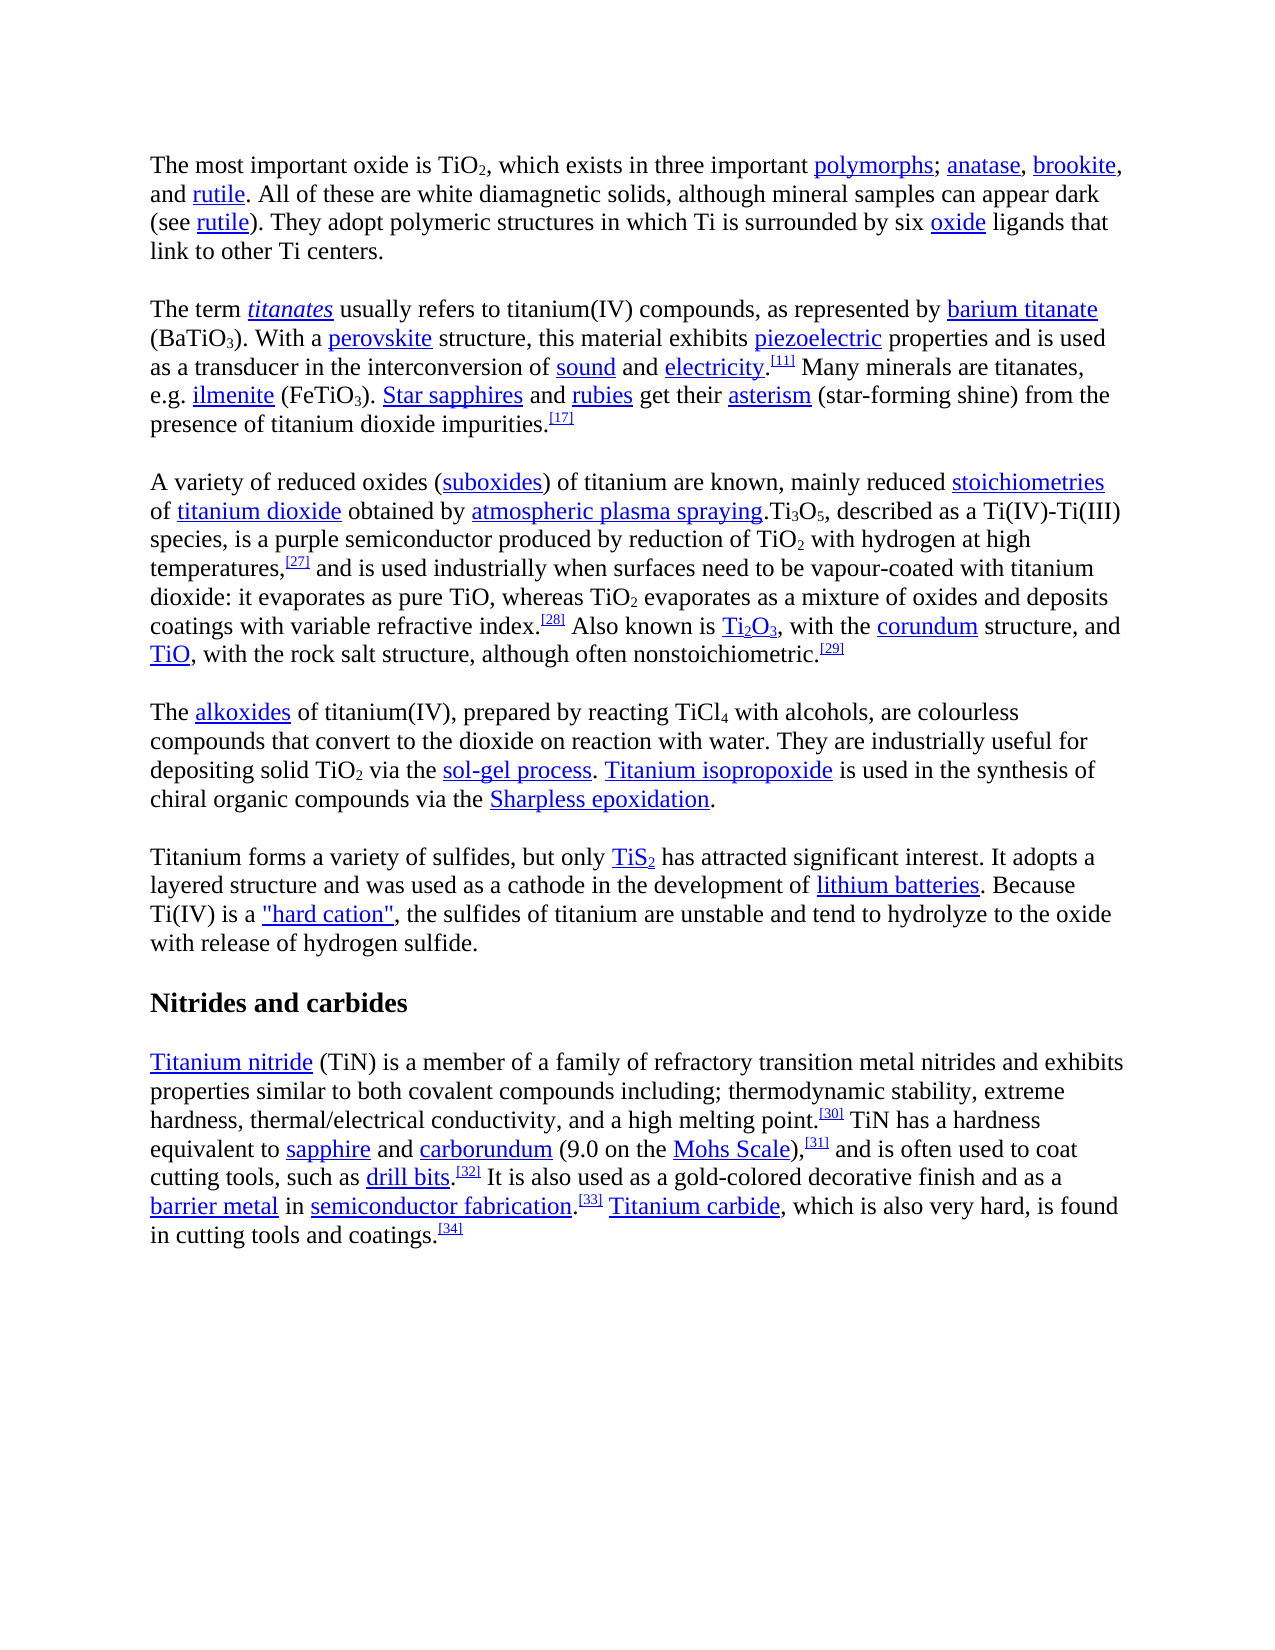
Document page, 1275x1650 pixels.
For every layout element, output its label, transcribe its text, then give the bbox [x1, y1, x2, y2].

text The most important oxide is TiO2, which exists in three important polymorphs; anatase, brookite, and rutile. All of these are white diamagnetic solids, although mineral samples can appear dark (see rutile). They adopt polymeric structures in which Ti is surrounded by six oxide ligands that link to other Ti centers. [150, 150, 1125, 265]
text Nitrides and carbides [150, 986, 1125, 1018]
text A variety of reduced oxides (suboxides) of titanium are known, mainly reduced stoichiometries of titanium dioxide obtained by atmospheric plasma spraying.Ti3O5, described as a Ti(IV)-Ti(III) species, is a purple semiconductor produced by reduction of TiO2 with hydrogen at high temperatures,[27] and is used industrially when surfaces need to be vapour-coated with titanium dioxide: it evaporates as pure TiO, whereas TiO2 evaporates as a mixture of oxides and deposits coatings with variable refractive index.[28] Also known is Ti2O3, with the corundum structure, and TiO, with the rock salt structure, although often nonstoichiometric.[29] [150, 467, 1125, 668]
text Titanium nitride (TiN) is a member of a family of refractory transition metal nitrides and exhibits properties similar to both covalent compounds including; thermodynamic stability, extreme hardness, thermal/electrical conductivity, and a high melting point.[30] TiN has a hardness equivalent to sapphire and carborundum (9.0 on the Mohs Scale),[31] and is often used to coat cutting tools, such as drill bits.[32] It is also used as a gold-colored decorative finish and as a barrier metal in semiconductor fabrication.[33] Titanium carbide, which is also very hard, is found in cutting tools and coatings.[34] [150, 1047, 1125, 1249]
text Titanium forms a variety of sulfides, but only TiS2 has attracted significant interest. It adopts a layered structure and was used as a cathode in the development of lithium batteries. Because Ti(IV) is a "hard cation", the sulfides of titanium are unstable and tend to hydrolyze to the oxide with release of hydrogen sulfide. [150, 842, 1125, 957]
text The alkoxides of titanium(IV), prepared by reacting TiCl4 with alcohols, are colourless compounds that convert to the dioxide on reaction with water. They are industrially useful for depositing solid TiO2 via the sol-gel process. Titanium isopropoxide is used in the synthesis of chiral organic compounds via the Sharpless epoxidation. [150, 697, 1125, 812]
text The term titanates usually refers to titanium(IV) compounds, as represented by barium titanate (BaTiO3). With a perovskite structure, this material exhibits piezoelectric properties and is used as a transducer in the interconversion of sound and electricity.[11] Many minerals are titanates, e.g. ilmenite (FeTiO3). Star sapphires and rubies get their asterism (star-forming shine) from the presence of titanium dioxide impurities.[17] [150, 294, 1125, 438]
